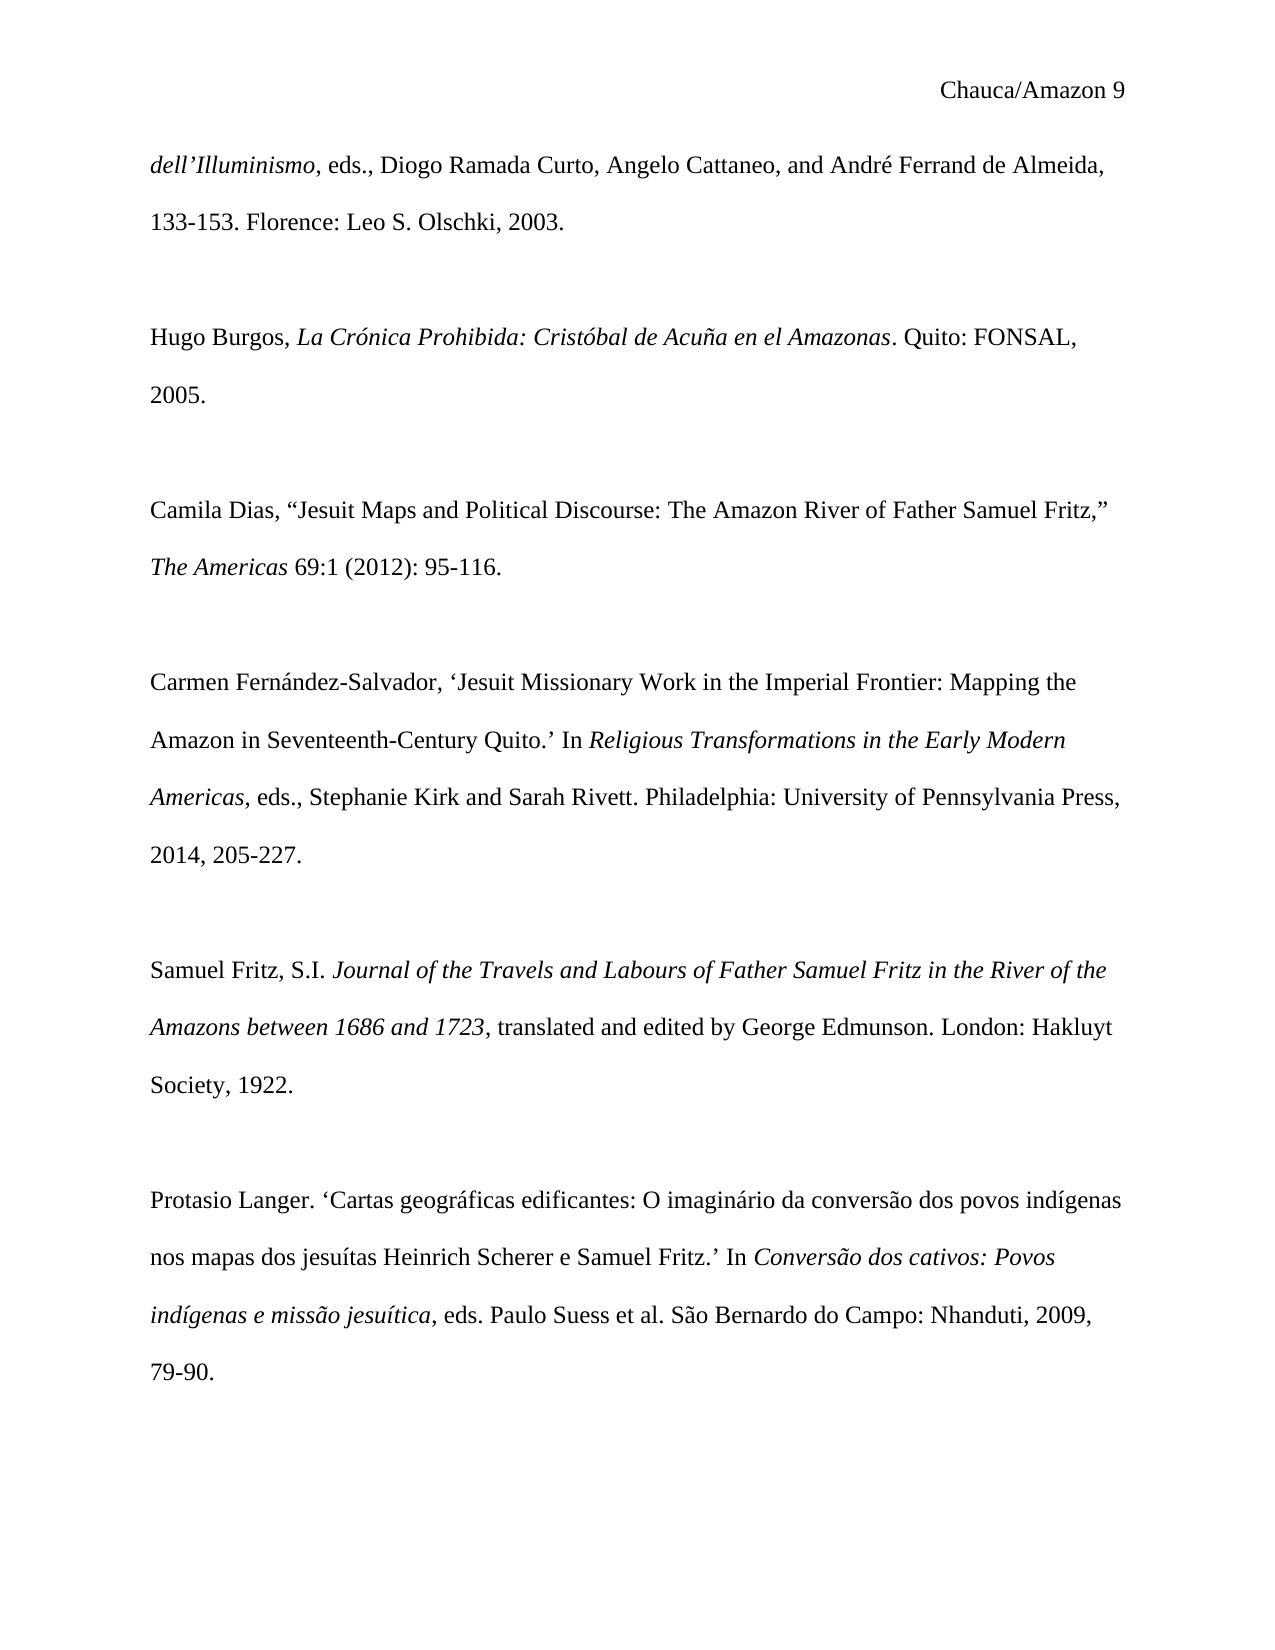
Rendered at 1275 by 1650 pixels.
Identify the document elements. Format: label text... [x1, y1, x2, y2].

text Protasio Langer. ‘Cartas geográficas edificantes: O imaginário da conversão dos povos indígenas nos mapas dos jesuítas Heinrich Scherer e Samuel Fritz.’ In Conversão dos cativos: Povos indígenas e missão jesuítica, eds. Paulo Suess et al. São Bernardo do Campo: Nhanduti, 2009, 79-90. [150, 1185, 1125, 1386]
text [150, 150, 1125, 236]
text Camila Dias, “Jesuit Maps and Political Discourse: The Amazon River of Father Samuel Fritz,” The Americas 69:1 (2012): 95-116. [150, 495, 1125, 581]
text Hugo Burgos, La Crónica Prohibida: Cristóbal de Acuña en el Amazonas. Quito: FONSAL, 2005. [150, 322, 1125, 409]
text Samuel Fritz, S.I. Journal of the Travels and Labours of Father Samuel Fritz in the River of the Amazons between 1686 and 1723, translated and edited by George Edmunson. London: Hakluyt Society, 1922. [150, 955, 1125, 1099]
text Carmen Fernández-Salvador, ‘Jesuit Missionary Work in the Imperial Frontier: Mapping the Amazon in Seventeenth-Century Quito.’ In Religious Transformations in the Early Modern Americas, eds., Stephanie Kirk and Sarah Rivett. Philadelphia: University of Pennsylvania Press, 2014, 205-227. [150, 667, 1125, 869]
